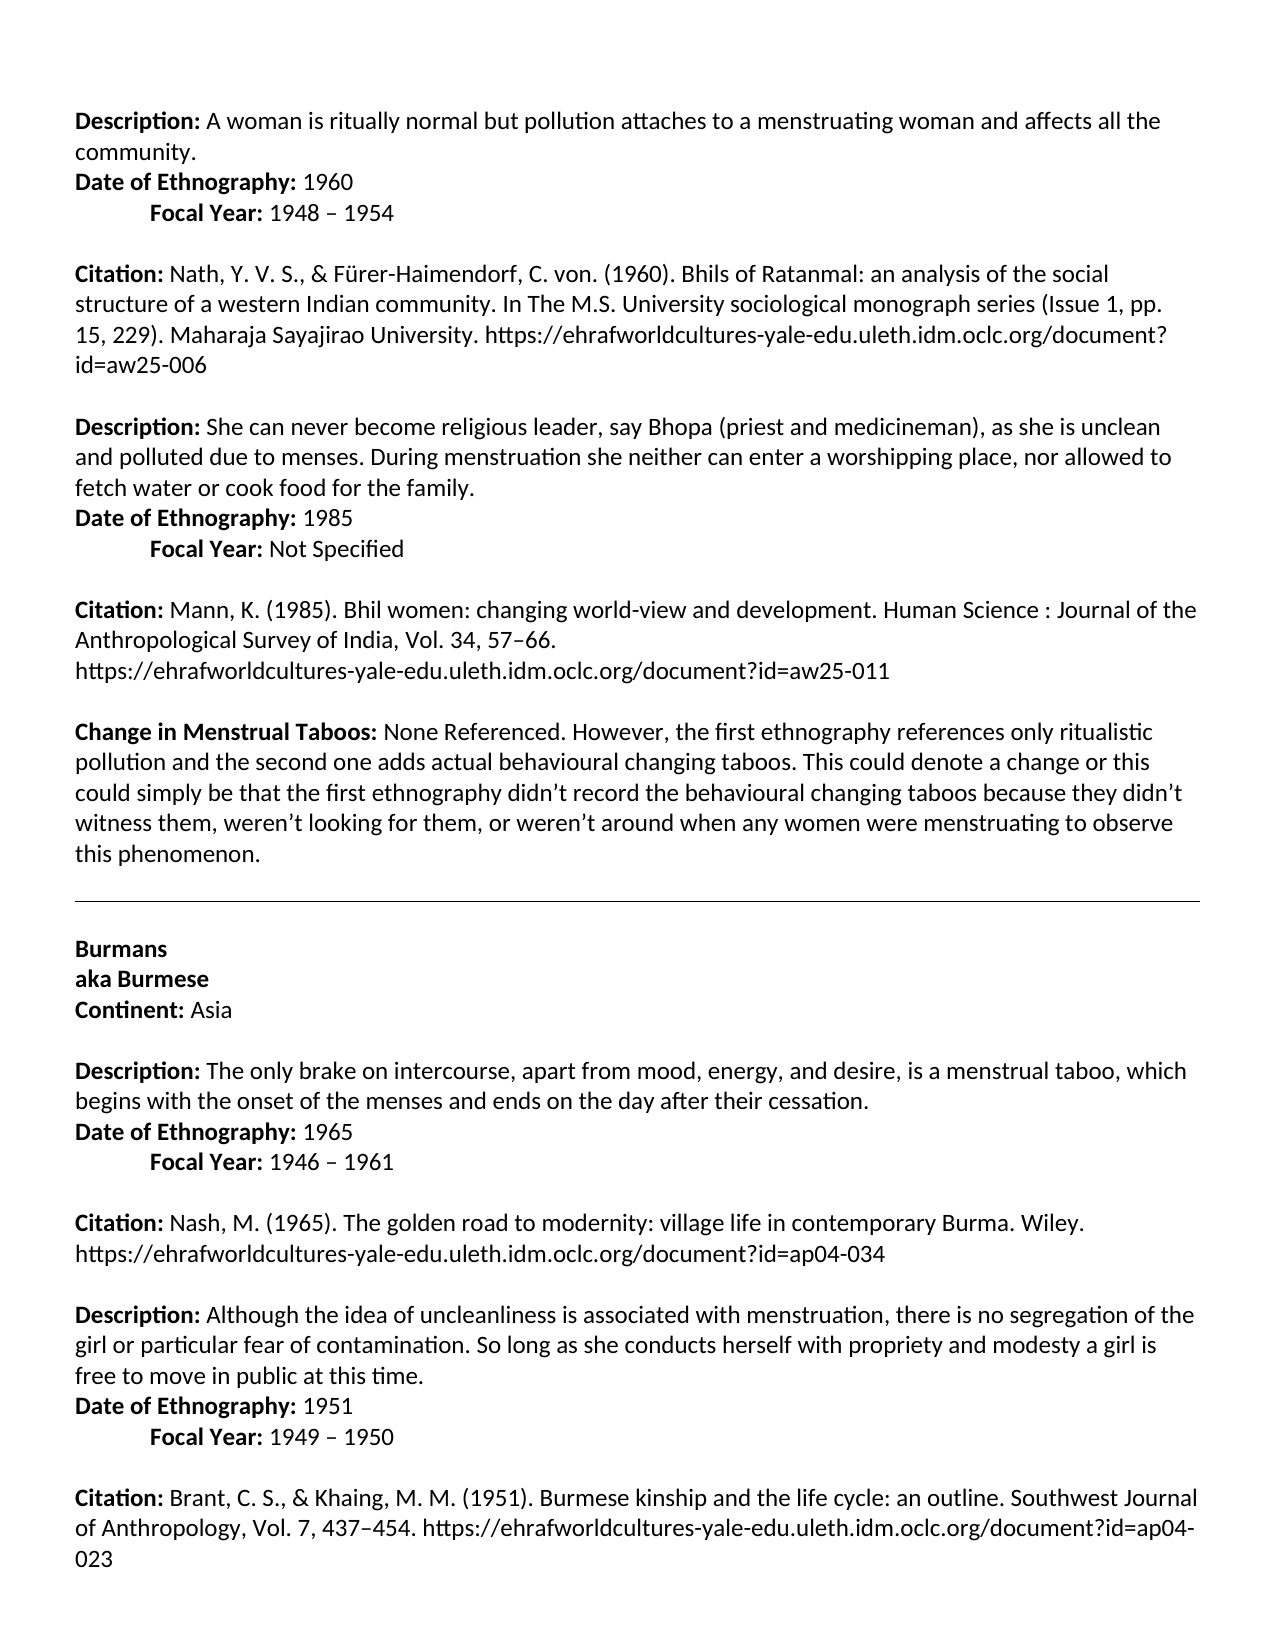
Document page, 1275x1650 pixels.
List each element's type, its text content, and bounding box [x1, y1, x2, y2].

text Description: The only brake on intercourse, apart from mood, energy, and desire, is a menstrual taboo, which begins with the onset of the menses and ends on the day after their cessation. [75, 1055, 1200, 1116]
text aka Burmese [75, 963, 1200, 994]
text Date of Ethnography: 1965 [75, 1116, 1200, 1146]
text Focal Year: 1948 – 1954 [75, 197, 1200, 228]
text Citation: Mann, K. (1985). Bhil women: changing world-view and development. Human Science : Journal of the Anthropological Survey of India, Vol. 34, 57–66. https://ehrafworldcultures-yale-edu.uleth.idm.oclc.org/document?id=aw25-011 [75, 594, 1200, 685]
text Continent: Asia [75, 994, 1200, 1024]
text Focal Year: Not Specified [75, 533, 1200, 563]
text Date of Ethnography: 1951 [75, 1391, 1200, 1421]
text Citation: Nash, M. (1965). The golden road to modernity: village life in contemporary Burma. Wiley. https://ehrafworldcultures-yale-edu.uleth.idm.oclc.org/document?id=ap04-034 [75, 1207, 1200, 1268]
text Focal Year: 1946 – 1961 [75, 1146, 1200, 1177]
text Description: A woman is ritually normal but pollution attaches to a menstruating woman and affects all the community. [75, 106, 1200, 167]
text Burmans [75, 933, 1200, 963]
text Description: She can never become religious leader, say Bhopa (priest and medicineman), as she is unclean and polluted due to menses. During menstruation she neither can enter a worshipping place, nor allowed to fetch water or cook food for the family. [75, 411, 1200, 502]
text Citation: Nath, Y. V. S., & Fürer-Haimendorf, C. von. (1960). Bhils of Ratanmal: an analysis of the social structure of a western Indian community. In The M.S. University sociological monograph series (Issue 1, pp. 15, 229). Maharaja Sayajirao University. https://ehrafworldcultures-yale-edu.uleth.idm.oclc.org/document?id=aw25-006 [75, 258, 1200, 380]
text Date of Ethnography: 1960 [75, 167, 1200, 197]
text Citation: Brant, C. S., & Khaing, M. M. (1951). Burmese kinship and the life cycle: an outline. Southwest Journal of Anthropology, Vol. 7, 437–454. https://ehrafworldcultures-yale-edu.uleth.idm.oclc.org/document?id=ap04-023 [75, 1482, 1200, 1574]
text Focal Year: 1949 – 1950 [75, 1421, 1200, 1452]
text Date of Ethnography: 1985 [75, 502, 1200, 533]
text Change in Menstrual Taboos: None Referenced. However, the first ethnography references only ritualistic pollution and the second one adds actual behavioural changing taboos. This could denote a change or this could simply be that the first ethnography didn’t record the behavioural changing taboos because they didn’t witness them, weren’t looking for them, or weren’t around when any women were menstruating to observe this phenomenon. [75, 716, 1200, 868]
text Description: Although the idea of uncleanliness is associated with menstruation, there is no segregation of the girl or particular fear of contamination. So long as she conducts herself with propriety and modesty a girl is free to move in public at this time. [75, 1299, 1200, 1391]
